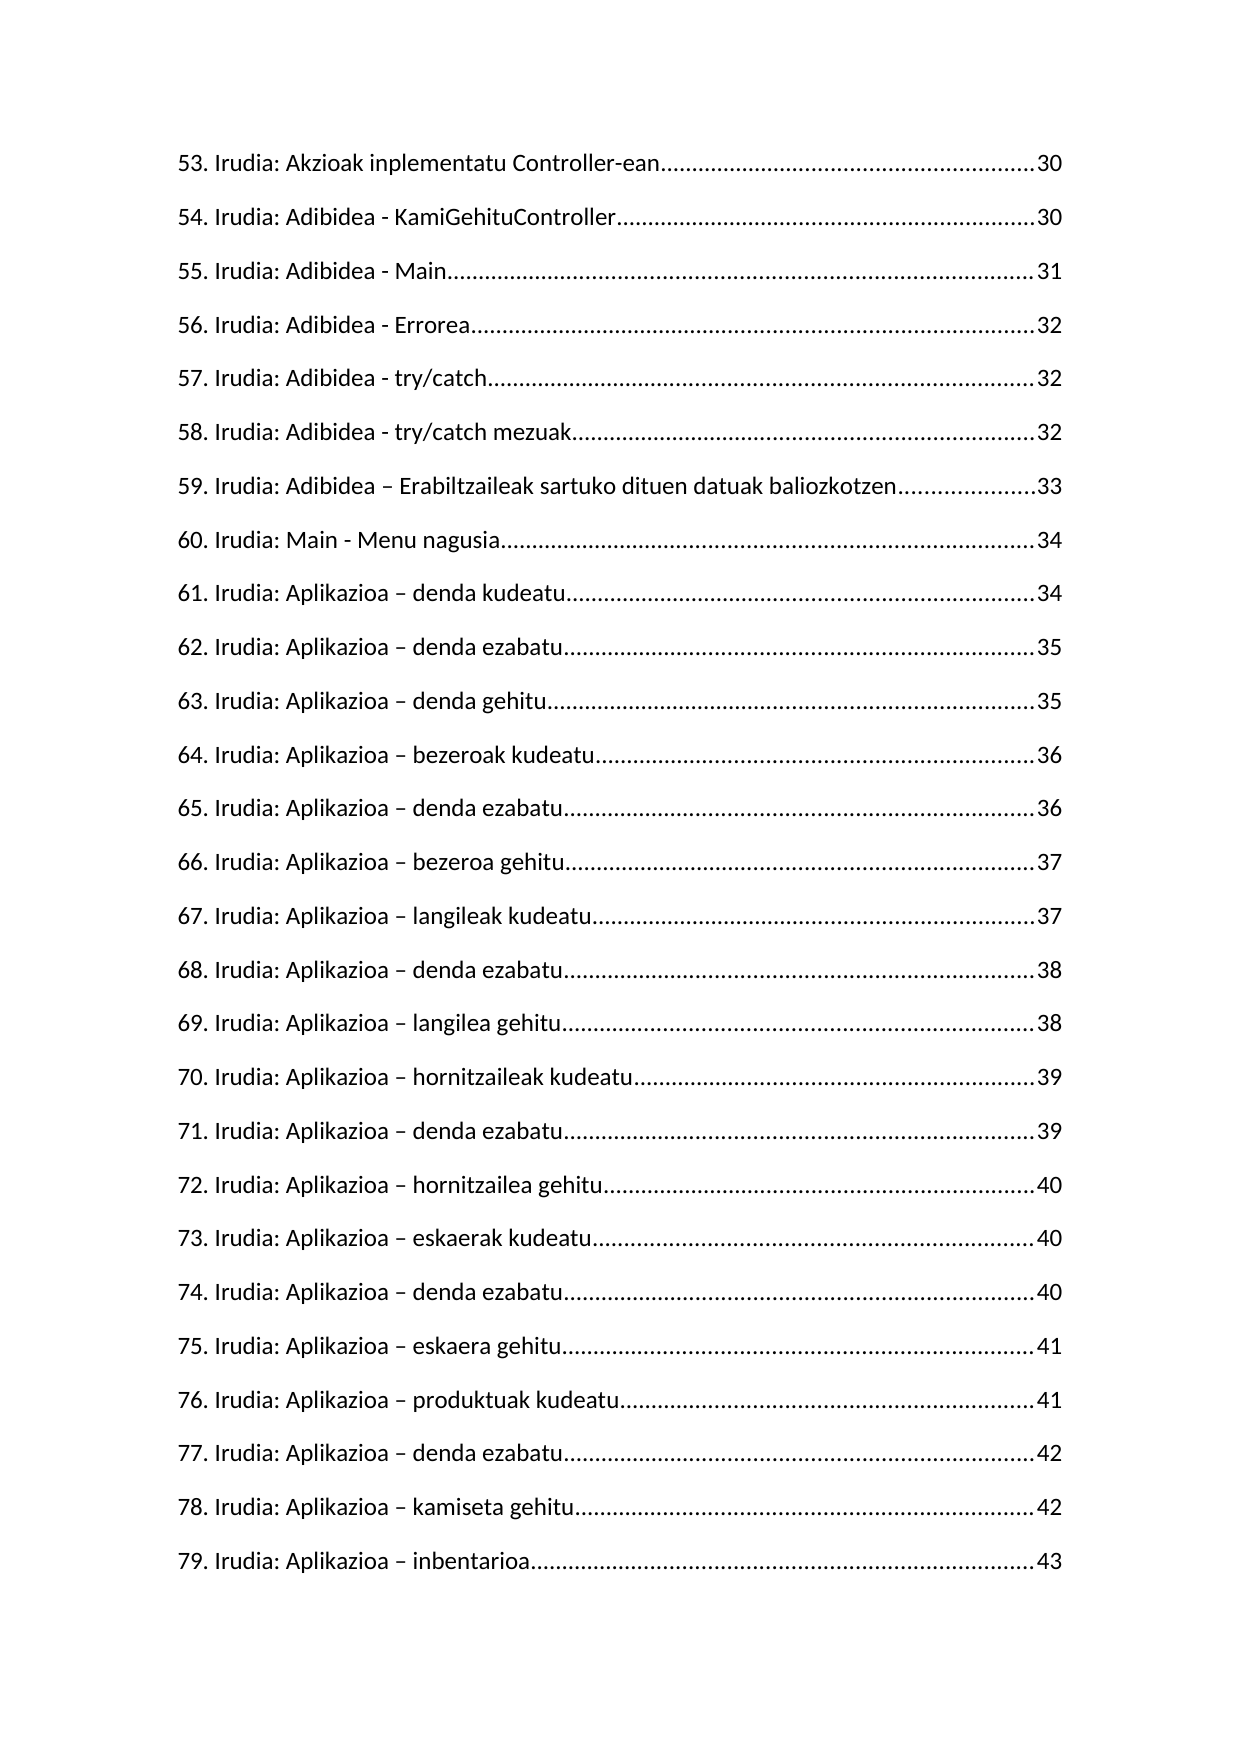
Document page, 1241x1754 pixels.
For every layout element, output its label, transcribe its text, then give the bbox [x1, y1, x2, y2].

text 61. Irudia: Aplikazioa – denda kudeatu 34 [177, 578, 1063, 608]
text 53. Irudia: Akzioak inplementatu Controller-ean 30 [177, 148, 1063, 178]
text 77. Irudia: Aplikazioa – denda ezabatu 42 [177, 1438, 1063, 1468]
text 71. Irudia: Aplikazioa – denda ezabatu 39 [177, 1115, 1063, 1146]
text 79. Irudia: Aplikazioa – inbentarioa 43 [177, 1545, 1063, 1576]
text 56. Irudia: Adibidea - Errorea 32 [177, 309, 1063, 339]
text 72. Irudia: Aplikazioa – hornitzailea gehitu 40 [177, 1169, 1063, 1199]
text 66. Irudia: Aplikazioa – bezeroa gehitu 37 [177, 846, 1063, 877]
text 74. Irudia: Aplikazioa – denda ezabatu 40 [177, 1276, 1063, 1307]
text 65. Irudia: Aplikazioa – denda ezabatu 36 [177, 793, 1063, 823]
text 70. Irudia: Aplikazioa – hornitzaileak kudeatu 39 [177, 1061, 1063, 1092]
text 57. Irudia: Adibidea - try/catch 32 [177, 363, 1063, 393]
text 75. Irudia: Aplikazioa – eskaera gehitu 41 [177, 1330, 1063, 1361]
text 54. Irudia: Adibidea - KamiGehituController 30 [177, 201, 1063, 232]
text 73. Irudia: Aplikazioa – eskaerak kudeatu 40 [177, 1223, 1063, 1253]
text 68. Irudia: Aplikazioa – denda ezabatu 38 [177, 954, 1063, 984]
text 58. Irudia: Adibidea - try/catch mezuak 32 [177, 416, 1063, 447]
text 78. Irudia: Aplikazioa – kamiseta gehitu 42 [177, 1491, 1063, 1522]
text 59. Irudia: Adibidea – Erabiltzaileak sartuko dituen datuak baliozkotzen 33 [177, 470, 1063, 501]
text 76. Irudia: Aplikazioa – produktuak kudeatu 41 [177, 1384, 1063, 1414]
text 67. Irudia: Aplikazioa – langileak kudeatu 37 [177, 900, 1063, 931]
text 62. Irudia: Aplikazioa – denda ezabatu 35 [177, 631, 1063, 662]
text 63. Irudia: Aplikazioa – denda gehitu 35 [177, 685, 1063, 716]
text 69. Irudia: Aplikazioa – langilea gehitu 38 [177, 1008, 1063, 1038]
text 60. Irudia: Main - Menu nagusia 34 [177, 524, 1063, 554]
text 55. Irudia: Adibidea - Main 31 [177, 255, 1063, 286]
text 64. Irudia: Aplikazioa – bezeroak kudeatu 36 [177, 739, 1063, 769]
